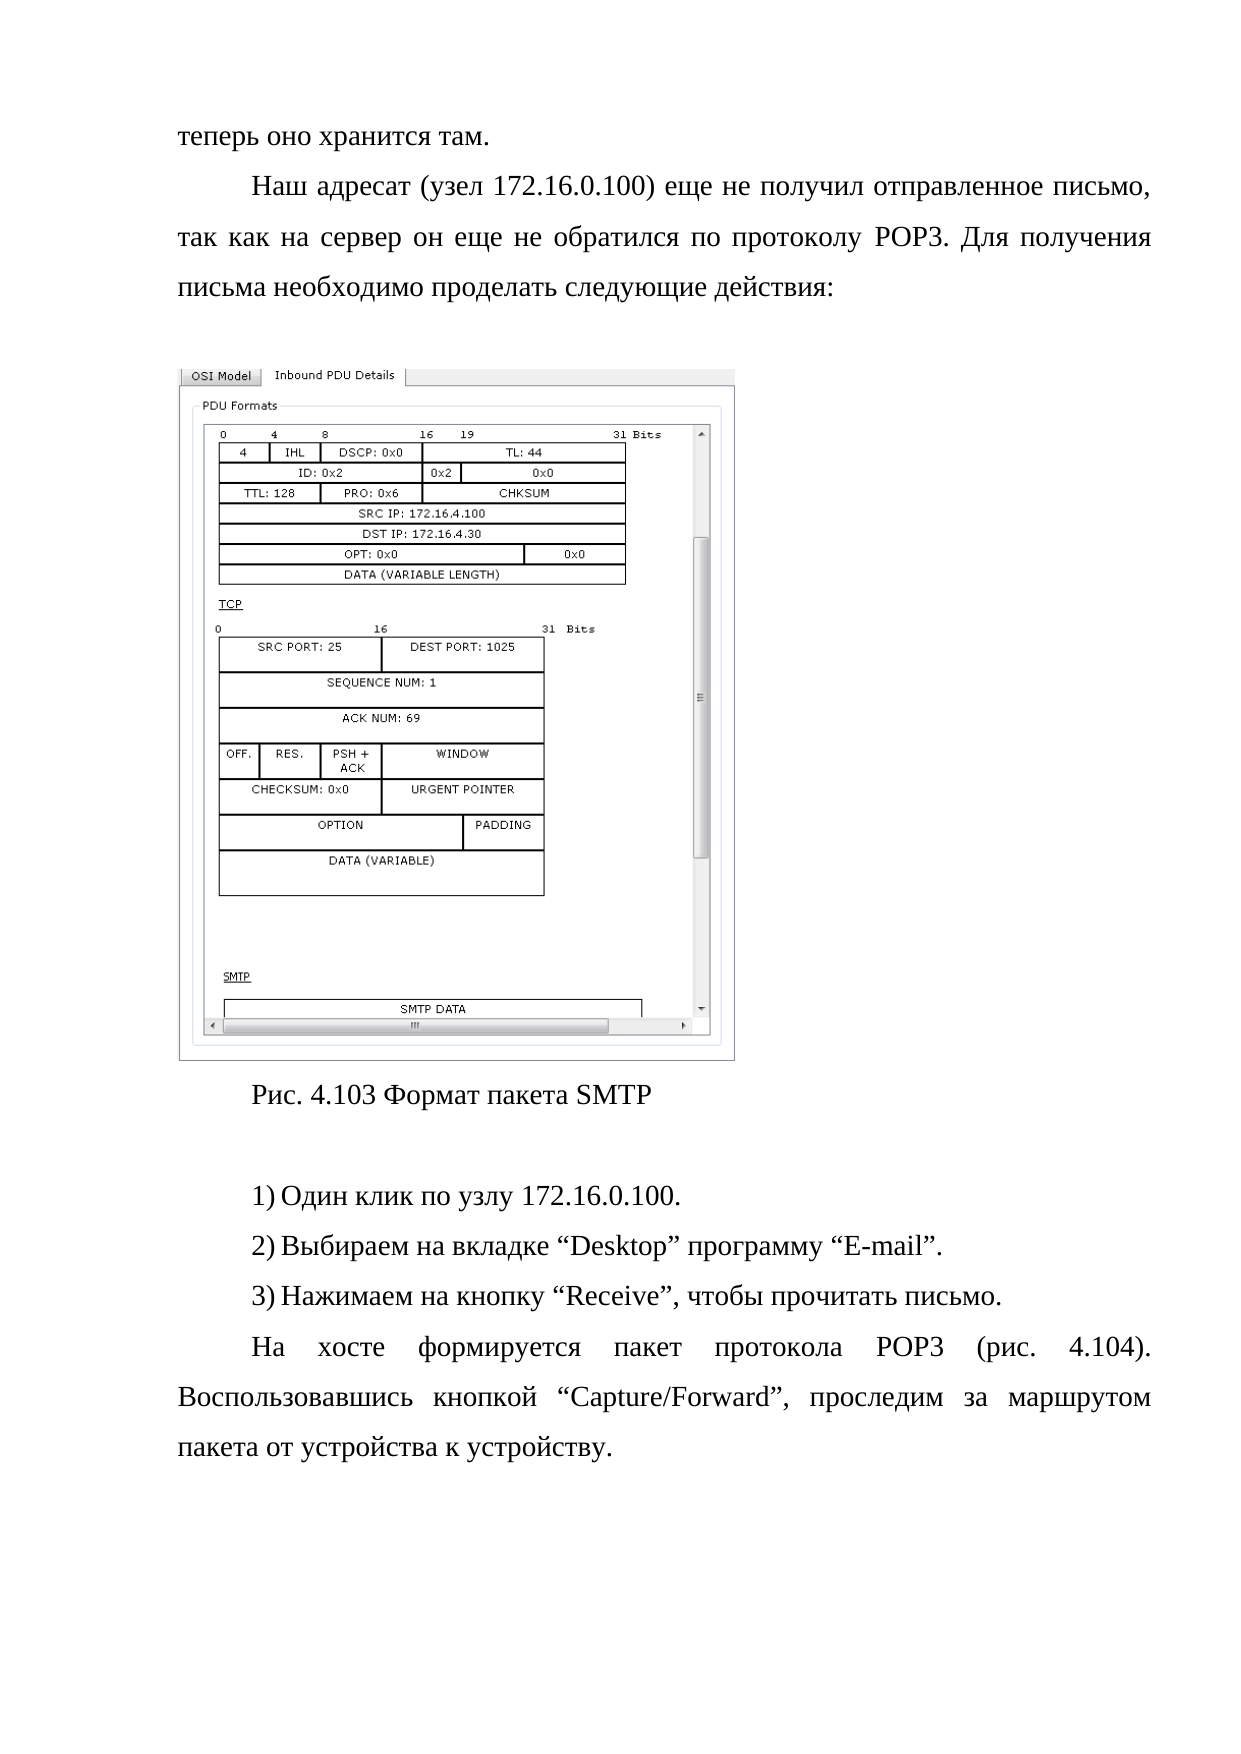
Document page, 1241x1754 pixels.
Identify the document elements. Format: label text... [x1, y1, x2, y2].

list Выбираем на вкладке “Desktop” программу “E-mail”. [177, 1228, 1152, 1262]
picture [177, 369, 735, 1061]
list Один клик по узлу 172.16.0.100. [177, 1178, 1152, 1211]
text На хосте формируется пакет протокола POP3 (рис. 4.104). Воспользовавшись кнопкой “Capture/Forward”, проследим за маршрутом пакета от устройства к устройству. [177, 1329, 1152, 1463]
list Нажимаем на кнопку “Receive”, чтобы прочитать письмо. [177, 1278, 1152, 1312]
text Наш адресат (узел 172.16.0.100) еще не получил отправленное письмо, так как на сервер он еще не обратился по протоколу POP3. Для получения письма необходимо проделать следующие действия: [177, 168, 1152, 303]
text Рис. 4.103 Формат пакета SMTP [177, 1077, 1152, 1111]
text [177, 118, 1152, 152]
